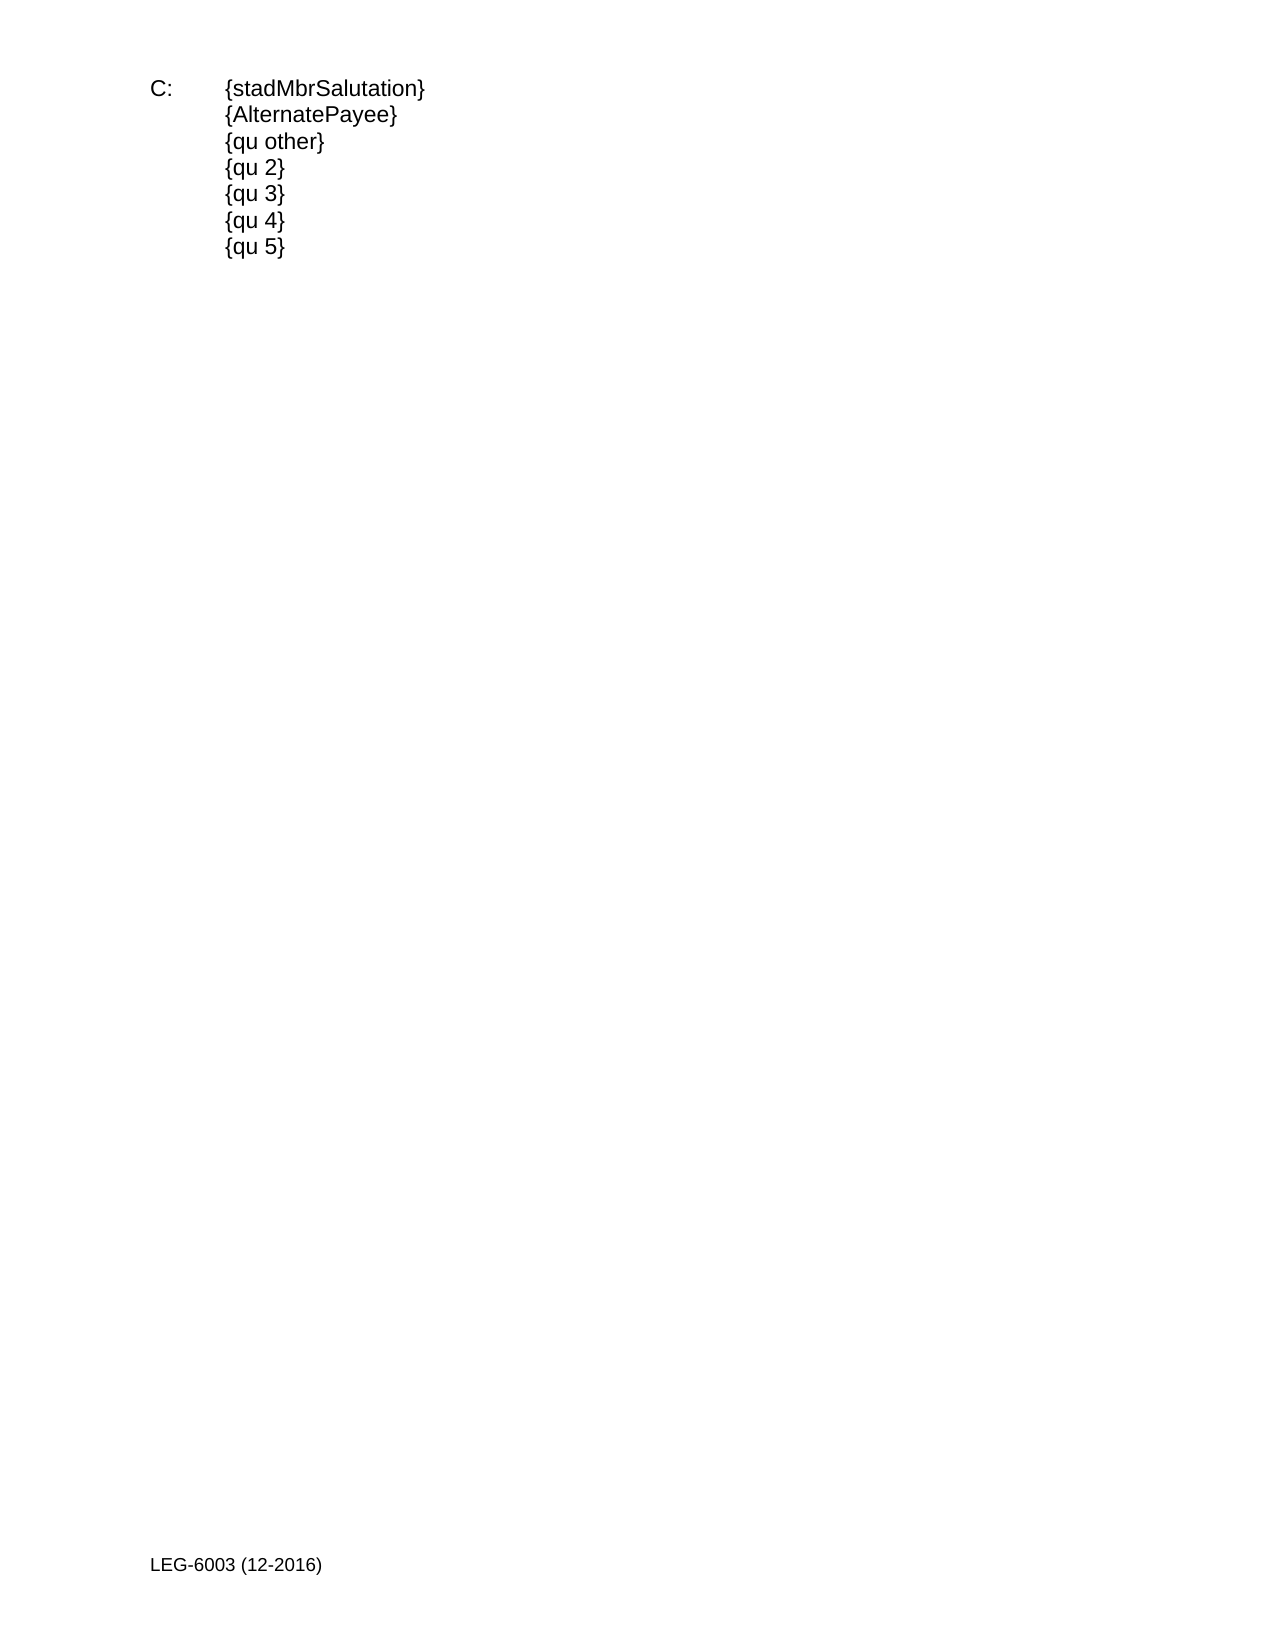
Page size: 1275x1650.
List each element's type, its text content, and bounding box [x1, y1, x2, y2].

text C: {stadMbrSalutation} [150, 75, 1125, 101]
text {qu 5} [225, 233, 1125, 259]
text {qu 4} [225, 207, 1125, 233]
text {AlternatePayee} [150, 101, 1125, 128]
text {qu 2} [225, 154, 1125, 180]
text {qu 3} [225, 180, 1125, 207]
text {qu other} [225, 128, 1125, 154]
